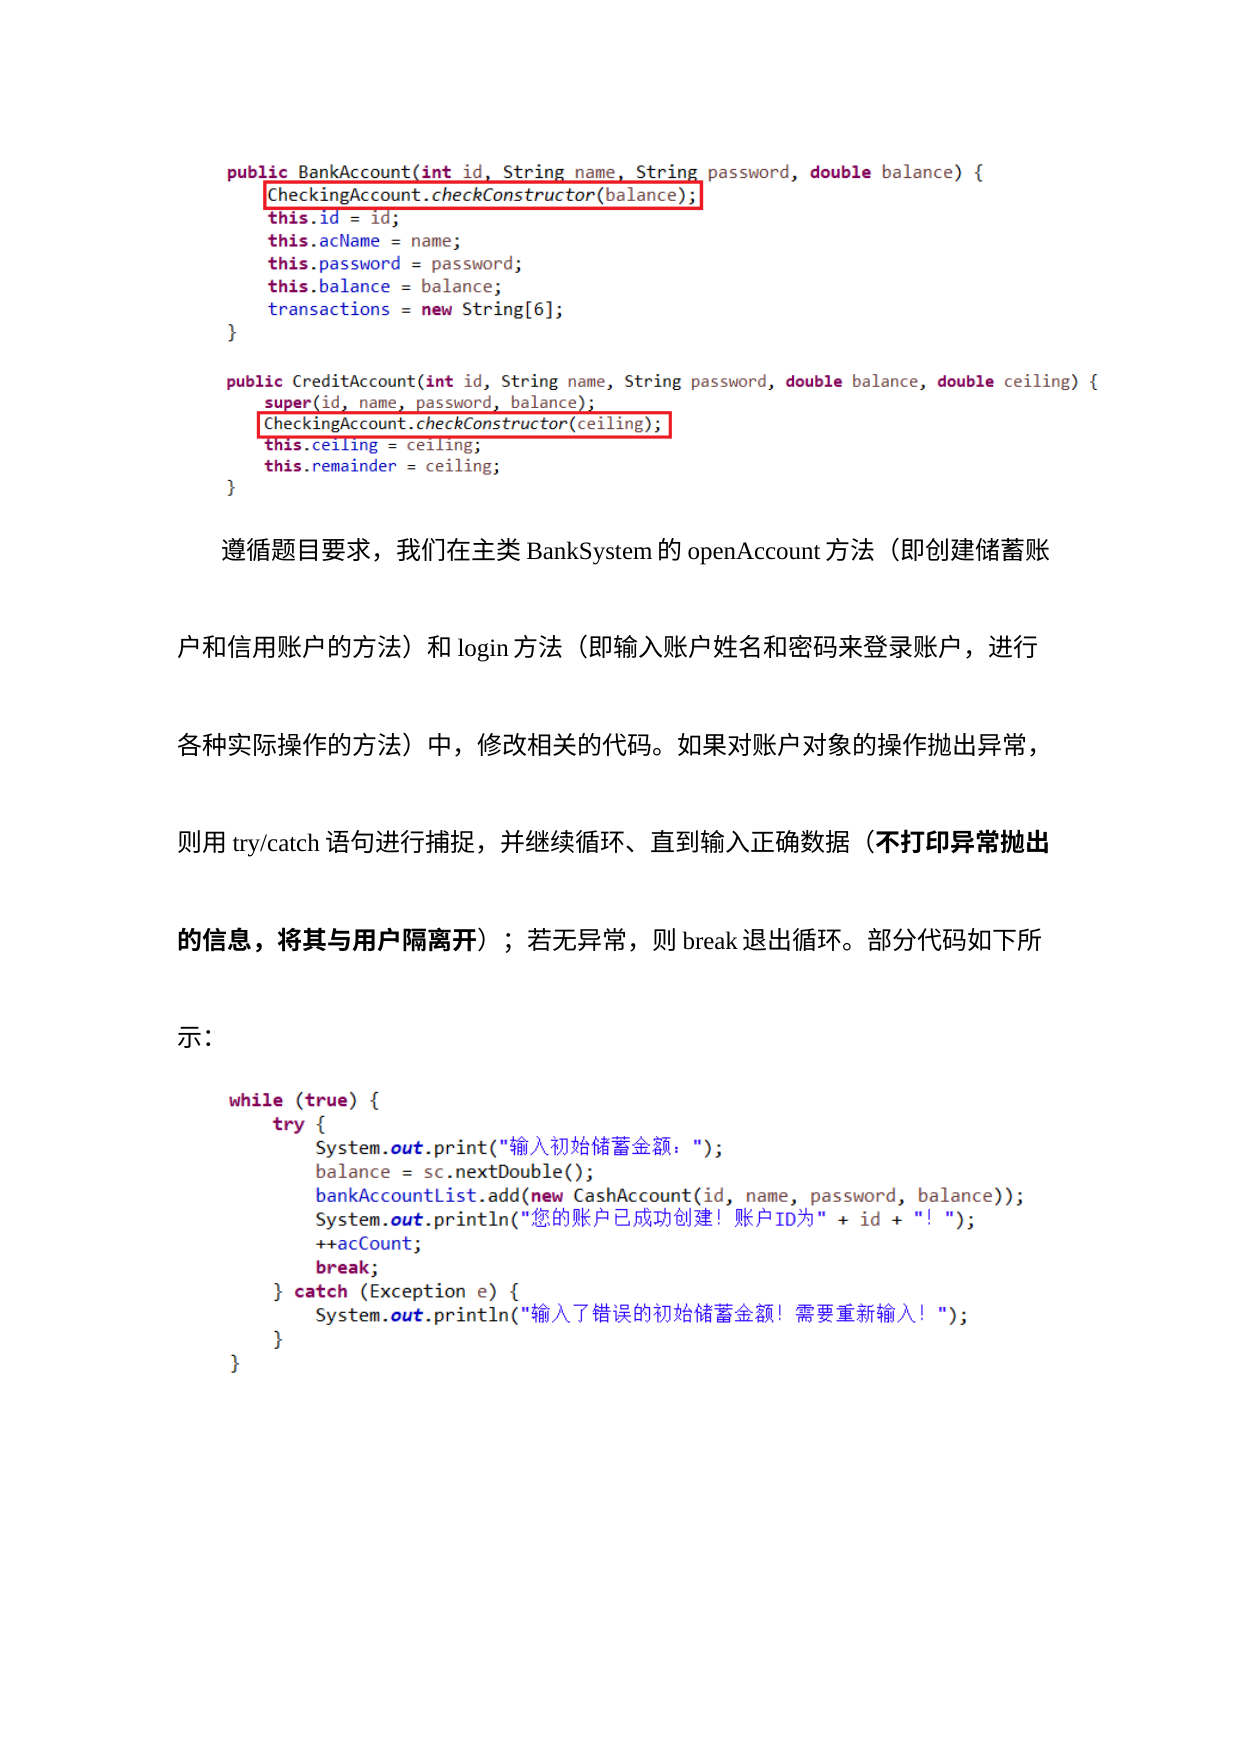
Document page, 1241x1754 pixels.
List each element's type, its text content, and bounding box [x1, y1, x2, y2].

list 遵循题目要求，我们在主类BankSystem的openAccount方法（即创建储蓄账户和信用账户的方法）和login方法（即输入账户姓名和密码来登录账户，进行各种实际操作的方法）中，修改相关的代码。如果对账户对象的操作抛出异常，则用try/catch语句进行捕捉，并继续循环、直到输入正确数据（不打印异常抛出的信息，将其与用户隔离开）；若无异常，则break退出循环。部分代码如下所示： [177, 516, 1063, 1068]
picture [221, 162, 1017, 346]
picture [221, 1086, 1029, 1380]
picture [221, 371, 1107, 500]
